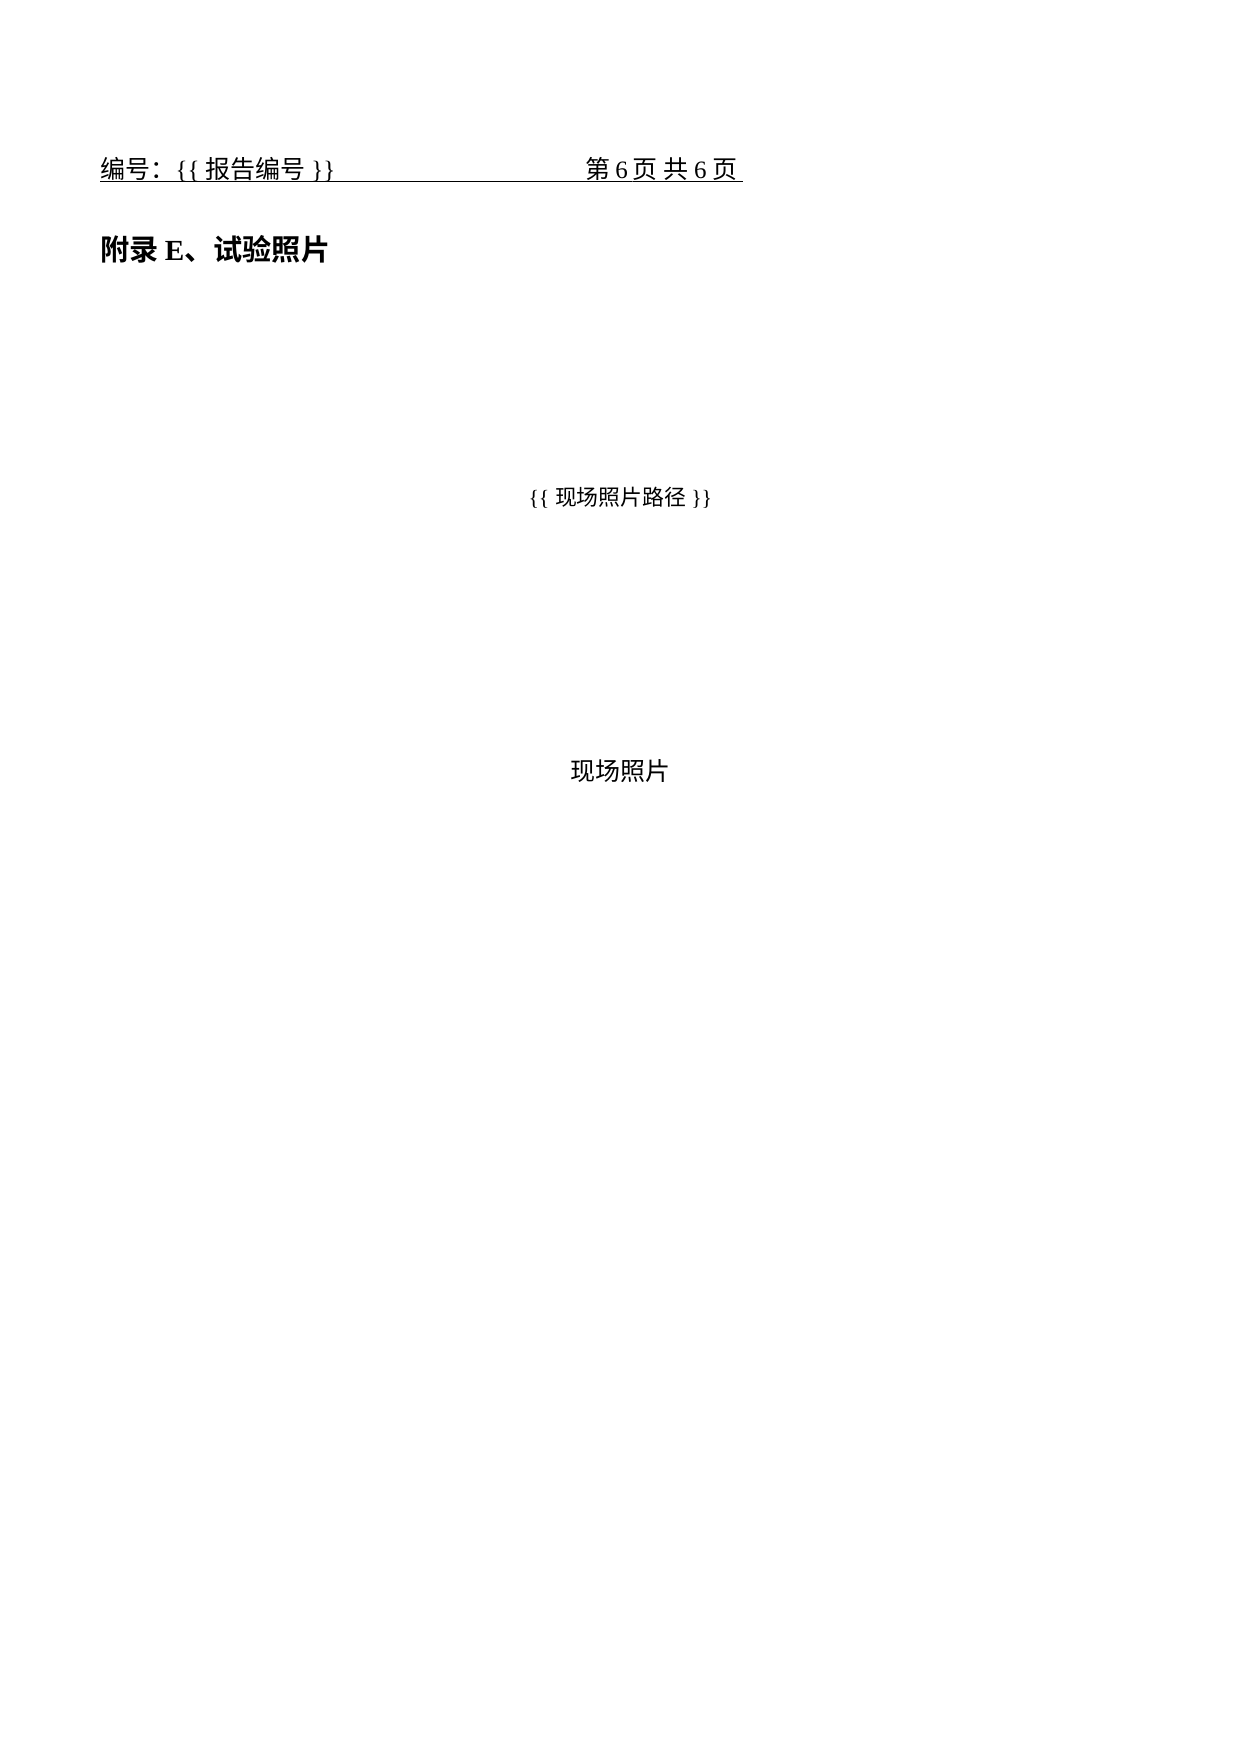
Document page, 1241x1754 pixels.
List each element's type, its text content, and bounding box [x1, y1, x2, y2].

text 附录E、试验照片 [100, 227, 1140, 269]
text 编号：{{ 报告编号 }} 第6页 共 6 页 [100, 149, 1140, 186]
text 现场照片 [100, 751, 1140, 787]
table_header {{ 现场照片路径 }} [360, 269, 881, 722]
